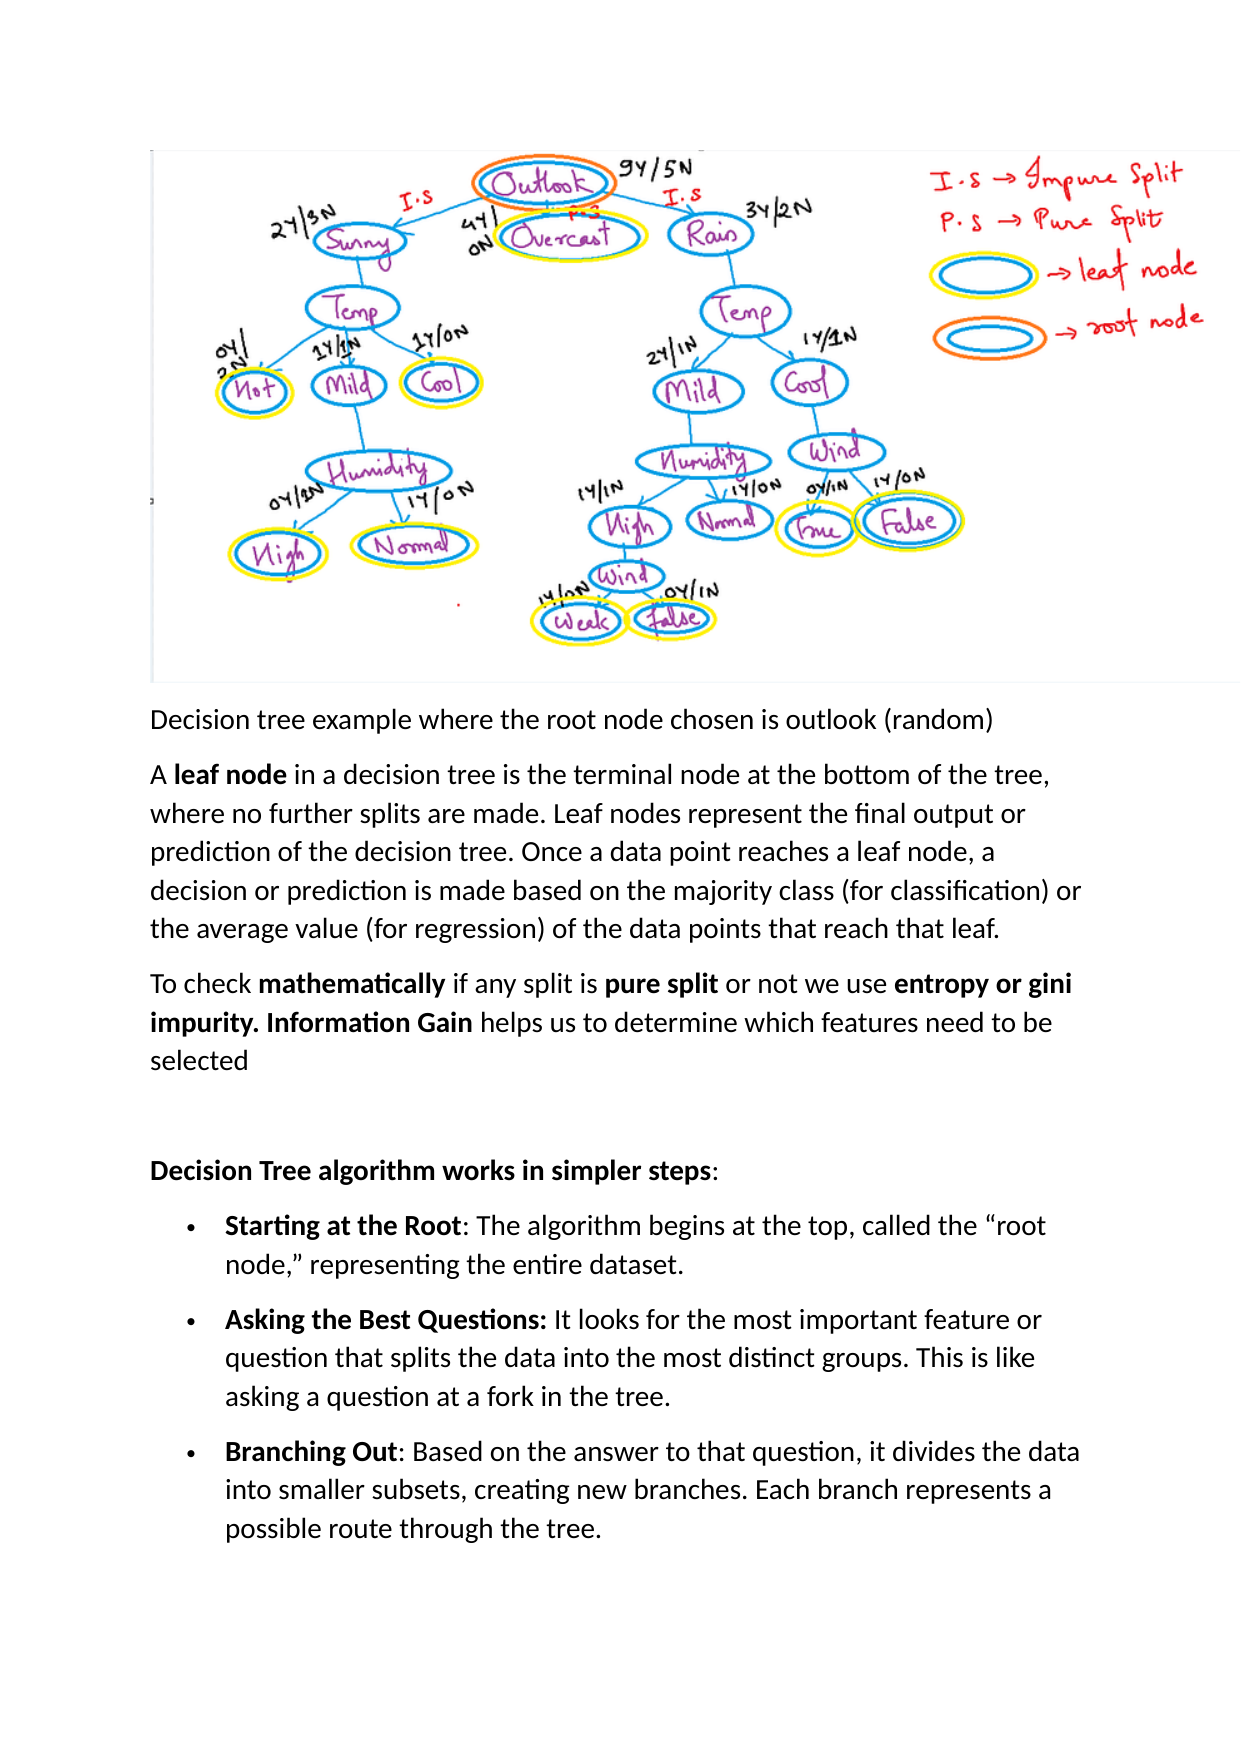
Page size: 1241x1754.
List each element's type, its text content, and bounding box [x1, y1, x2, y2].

list Branching Out: Based on the answer to that question, it divides the data into smaller subsets, creating new branches. Each branch represents a possible route through the tree. [187, 1433, 1090, 1546]
picture [150, 150, 1241, 683]
text To check mathematically if any split is pure split or not we use entropy or gini impurity. Information Gain helps us to determine which features need to be selected [150, 965, 1090, 1078]
text Decision tree example where the root node chosen is outlook (random) [150, 701, 1090, 737]
list Asking the Best Questions: It looks for the most important feature or question that splits the data into the most distinct groups. This is like asking a question at a fork in the tree. [187, 1301, 1090, 1413]
list Starting at the Root: The algorithm begins at the top, called the “root node,” representing the entire dataset. [187, 1207, 1090, 1282]
text Decision Tree algorithm works in simpler steps: [150, 1152, 1090, 1188]
text A leaf node in a decision tree is the terminal node at the bottom of the tree, where no further splits are made. Leaf nodes represent the final output or prediction of the decision tree. Once a data point reaches a leaf node, a decision or prediction is made based on the majority class (for classification) or the average value (for regression) of the data points that reach that leaf. [150, 756, 1090, 946]
